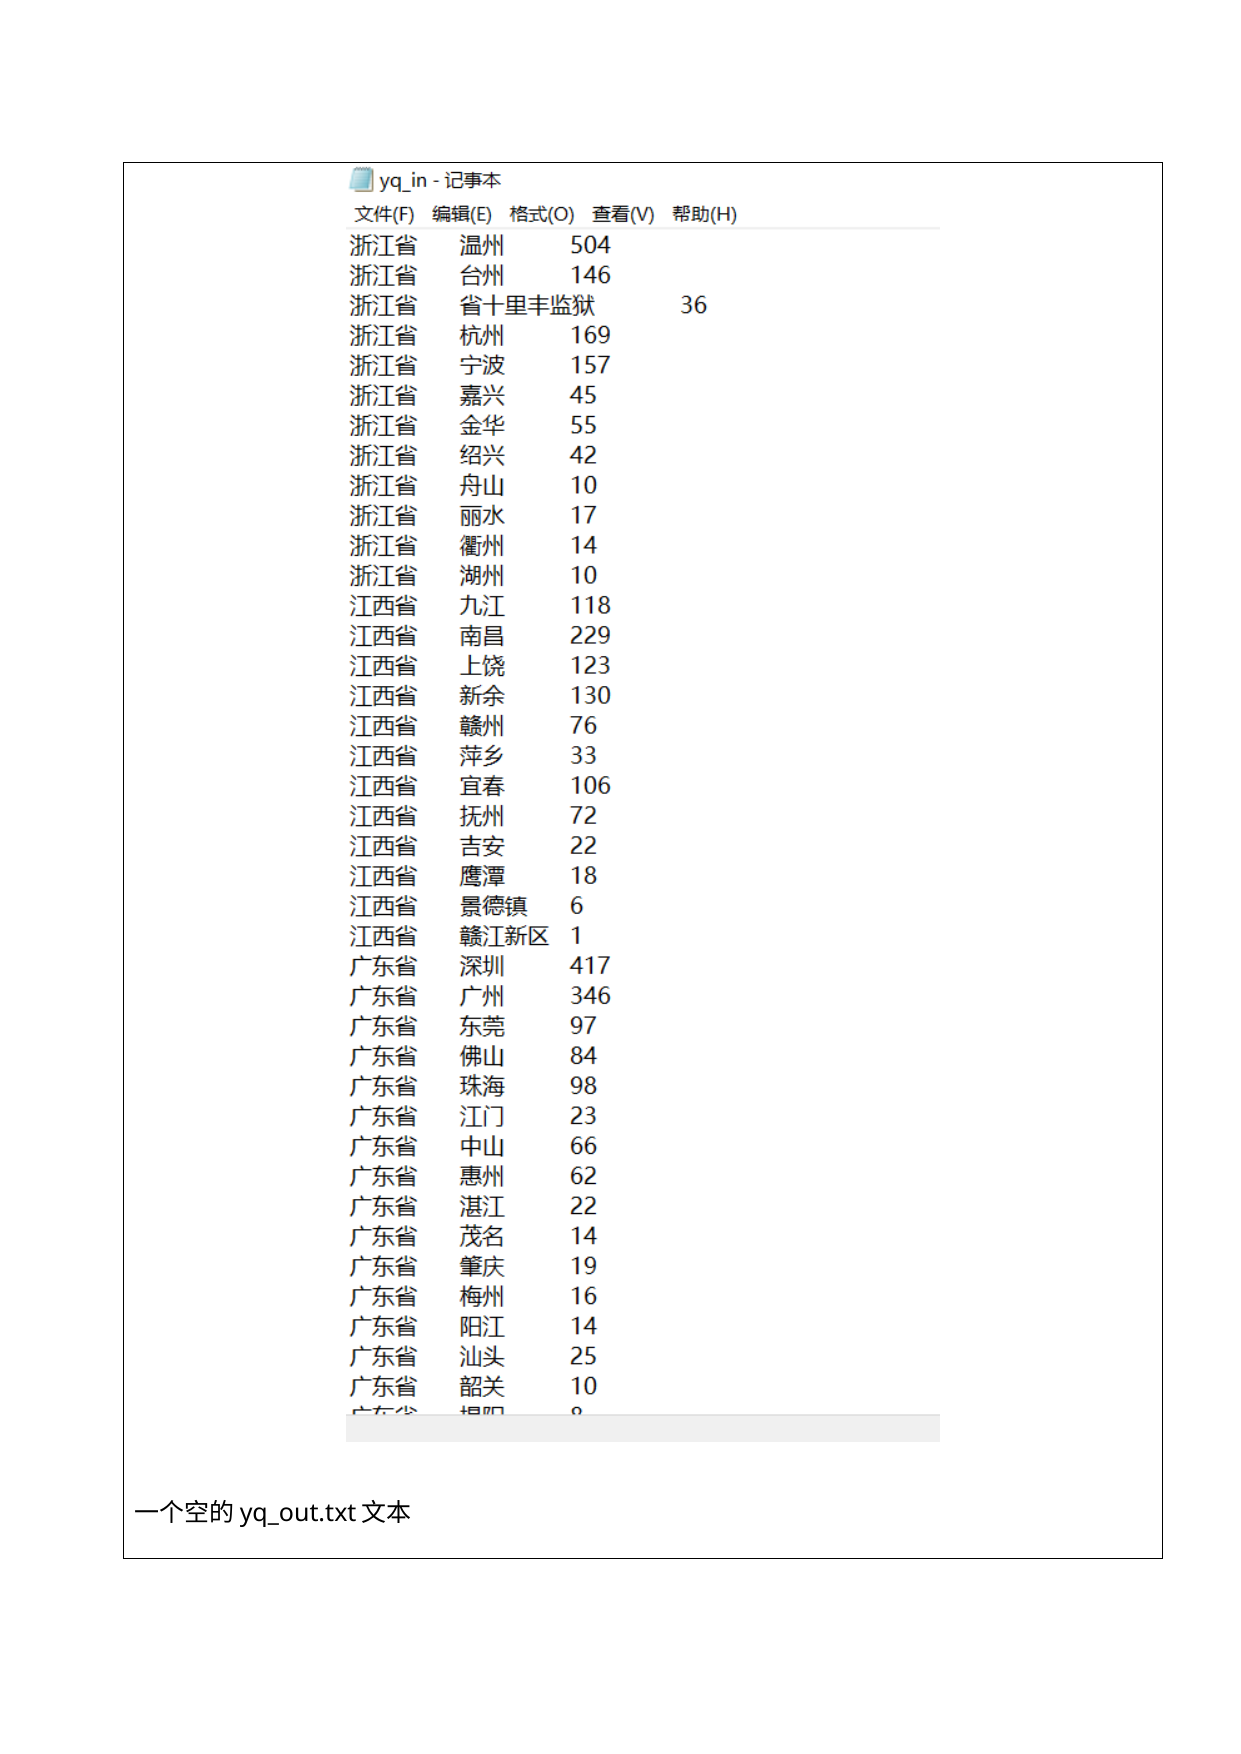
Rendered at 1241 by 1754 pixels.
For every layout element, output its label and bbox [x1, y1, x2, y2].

picture [346, 163, 940, 1442]
table_cell [124, 163, 1162, 1557]
